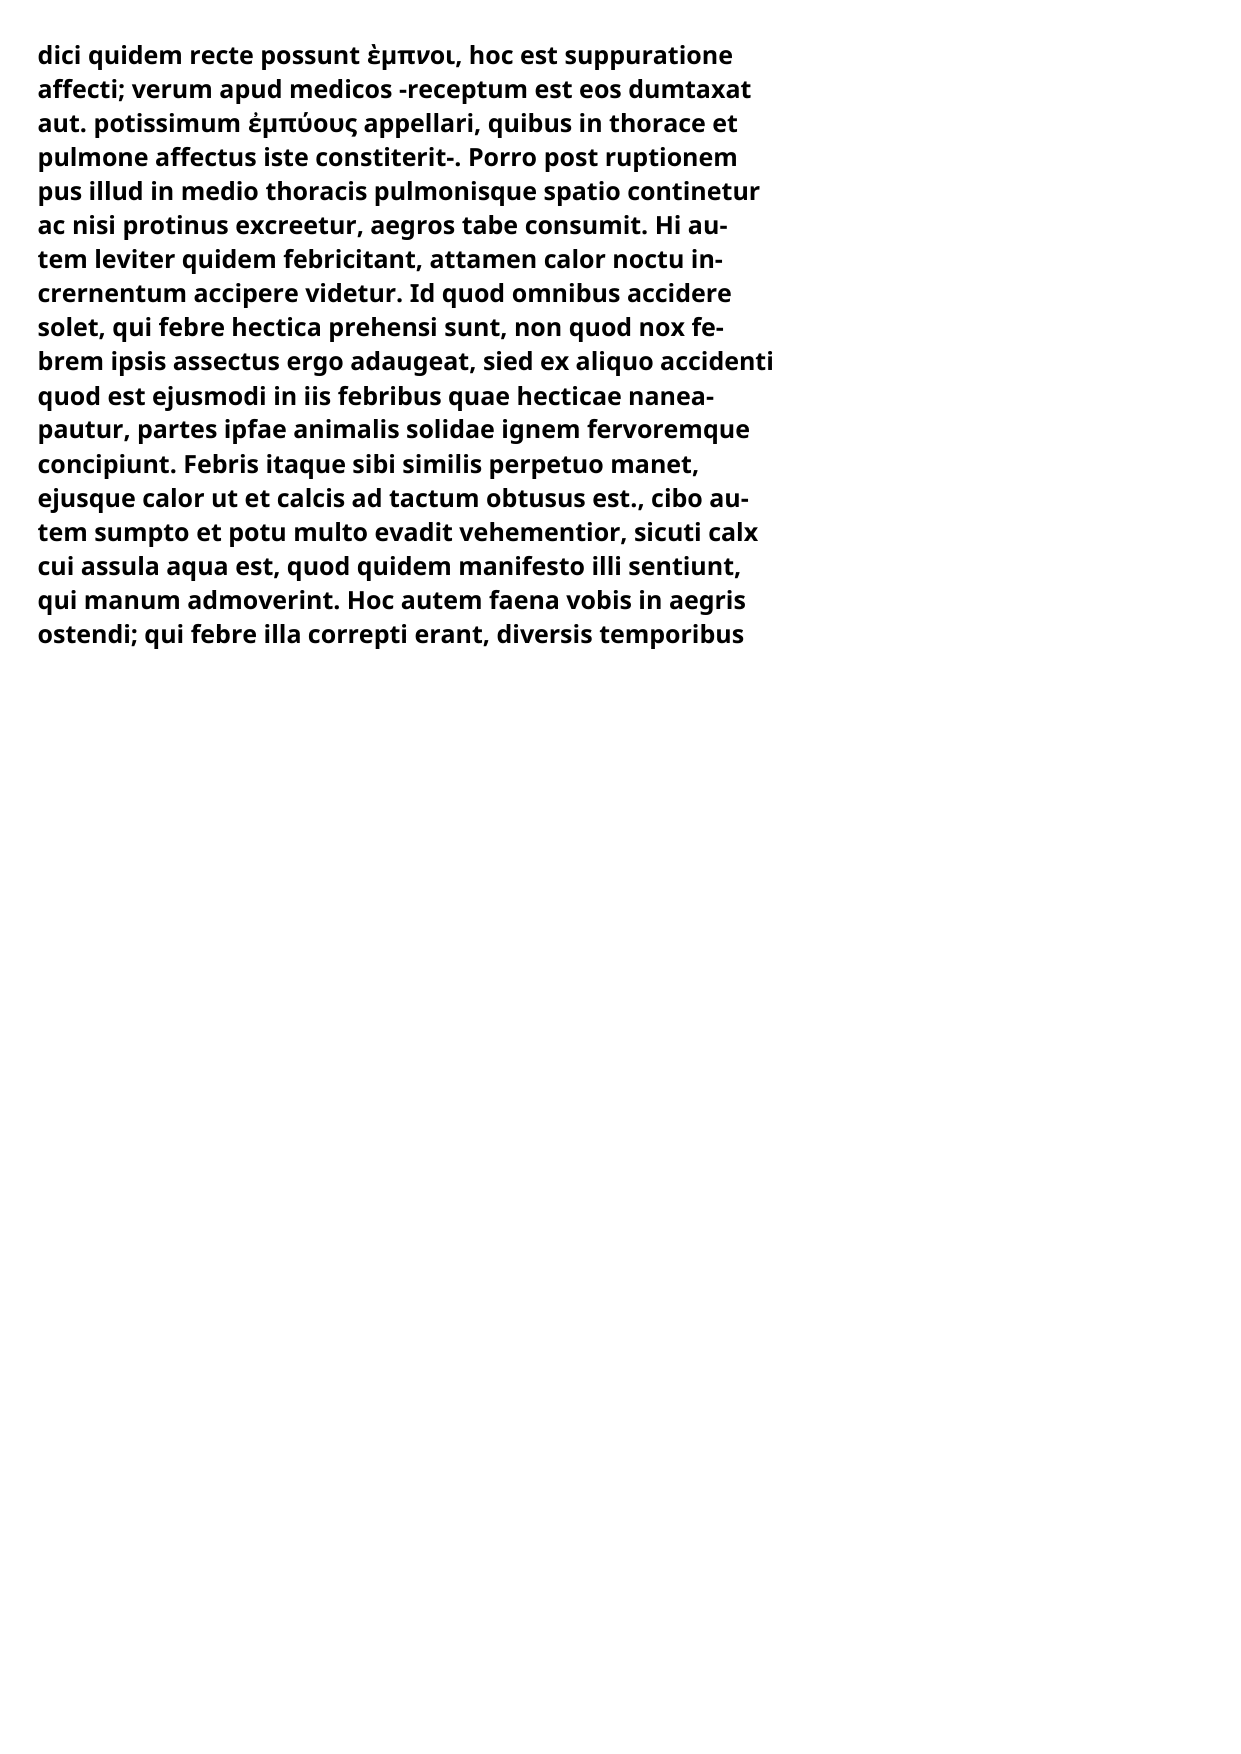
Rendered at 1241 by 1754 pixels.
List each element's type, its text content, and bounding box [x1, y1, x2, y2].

text dici quidem recte possunt ὲμπνοι, hoc est suppuratione affecti; verum apud medicos -receptum est eos dumtaxat aut. potissimum ἐμπύους appellari, quibus in thorace et pulmone affectus iste constiterit-. Porro post ruptionem pus illud in medio thoracis pulmonisque spatio continetur ac nisi protinus excreetur, aegros tabe consumit. Hi au- tem leviter quidem febricitant, attamen calor noctu in- crernentum accipere videtur. Id quod omnibus accidere solet, qui febre hectica prehensi sunt, non quod nox fe- brem ipsis assectus ergo adaugeat, sied ex aliquo accidenti quod est ejusmodi in iis febribus quae hecticae nanea- pautur, partes ipfae animalis solidae ignem fervoremque concipiunt. Febris itaque sibi similis perpetuo manet, ejusque calor ut et calcis ad tactum obtusus est., cibo au- tem sumpto et potu multo evadit vehementior, sicuti calx cui assula aqua est, quod quidem manifesto illi sentiunt, qui manum admoverint. Hoc autem faena vobis in aegris ostendi; qui febre illa correpti erant, diversis temporibus [37, 37, 1203, 651]
